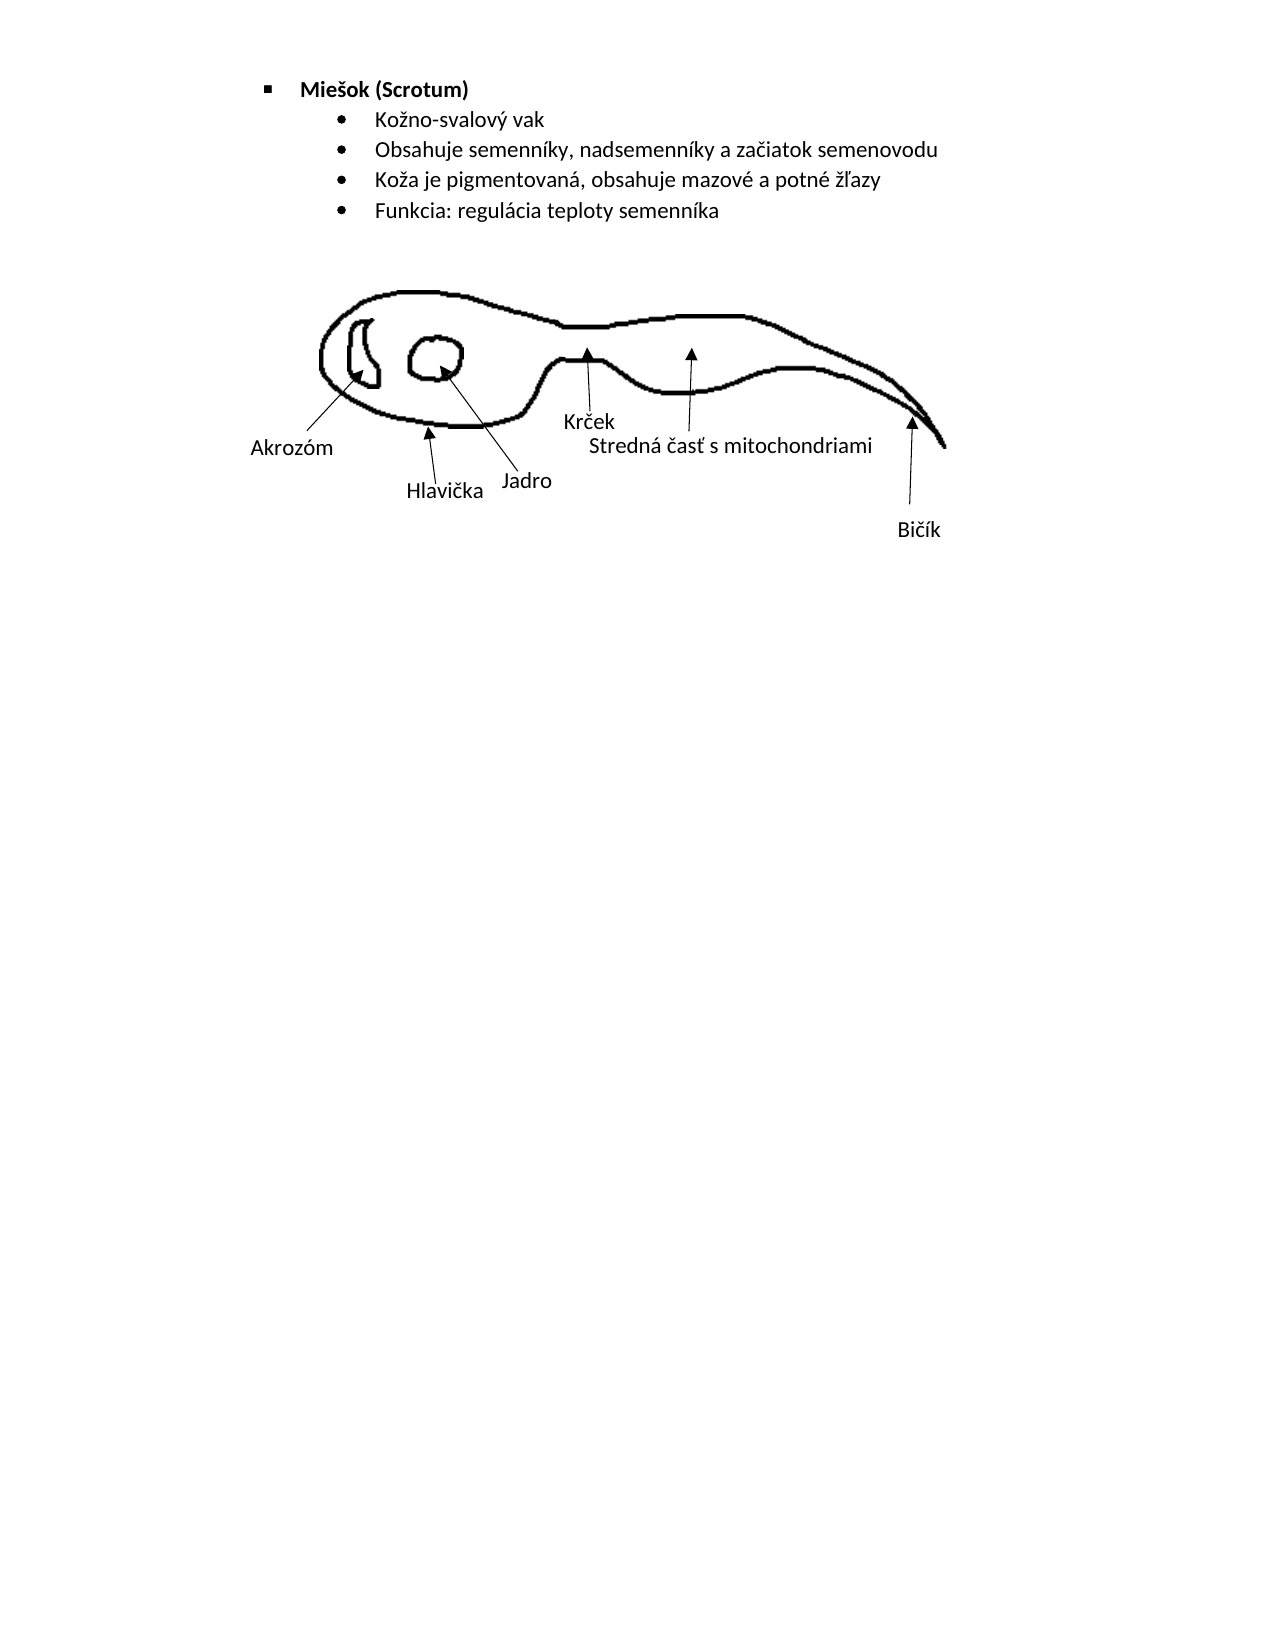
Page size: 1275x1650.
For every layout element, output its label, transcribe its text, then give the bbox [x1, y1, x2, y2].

list Obsahuje semenníky, nadsemenníky a začiatok semenovodu [337, 135, 1200, 163]
picture [319, 290, 948, 449]
list Funkcia: regulácia teploty semenníka [337, 196, 1200, 224]
list Kožno-svalový vak [337, 105, 1200, 133]
list Koža je pigmentovaná, obsahuje mazové a potné žľazy [337, 166, 1200, 194]
list Miešok (Scrotum) [262, 75, 1200, 103]
